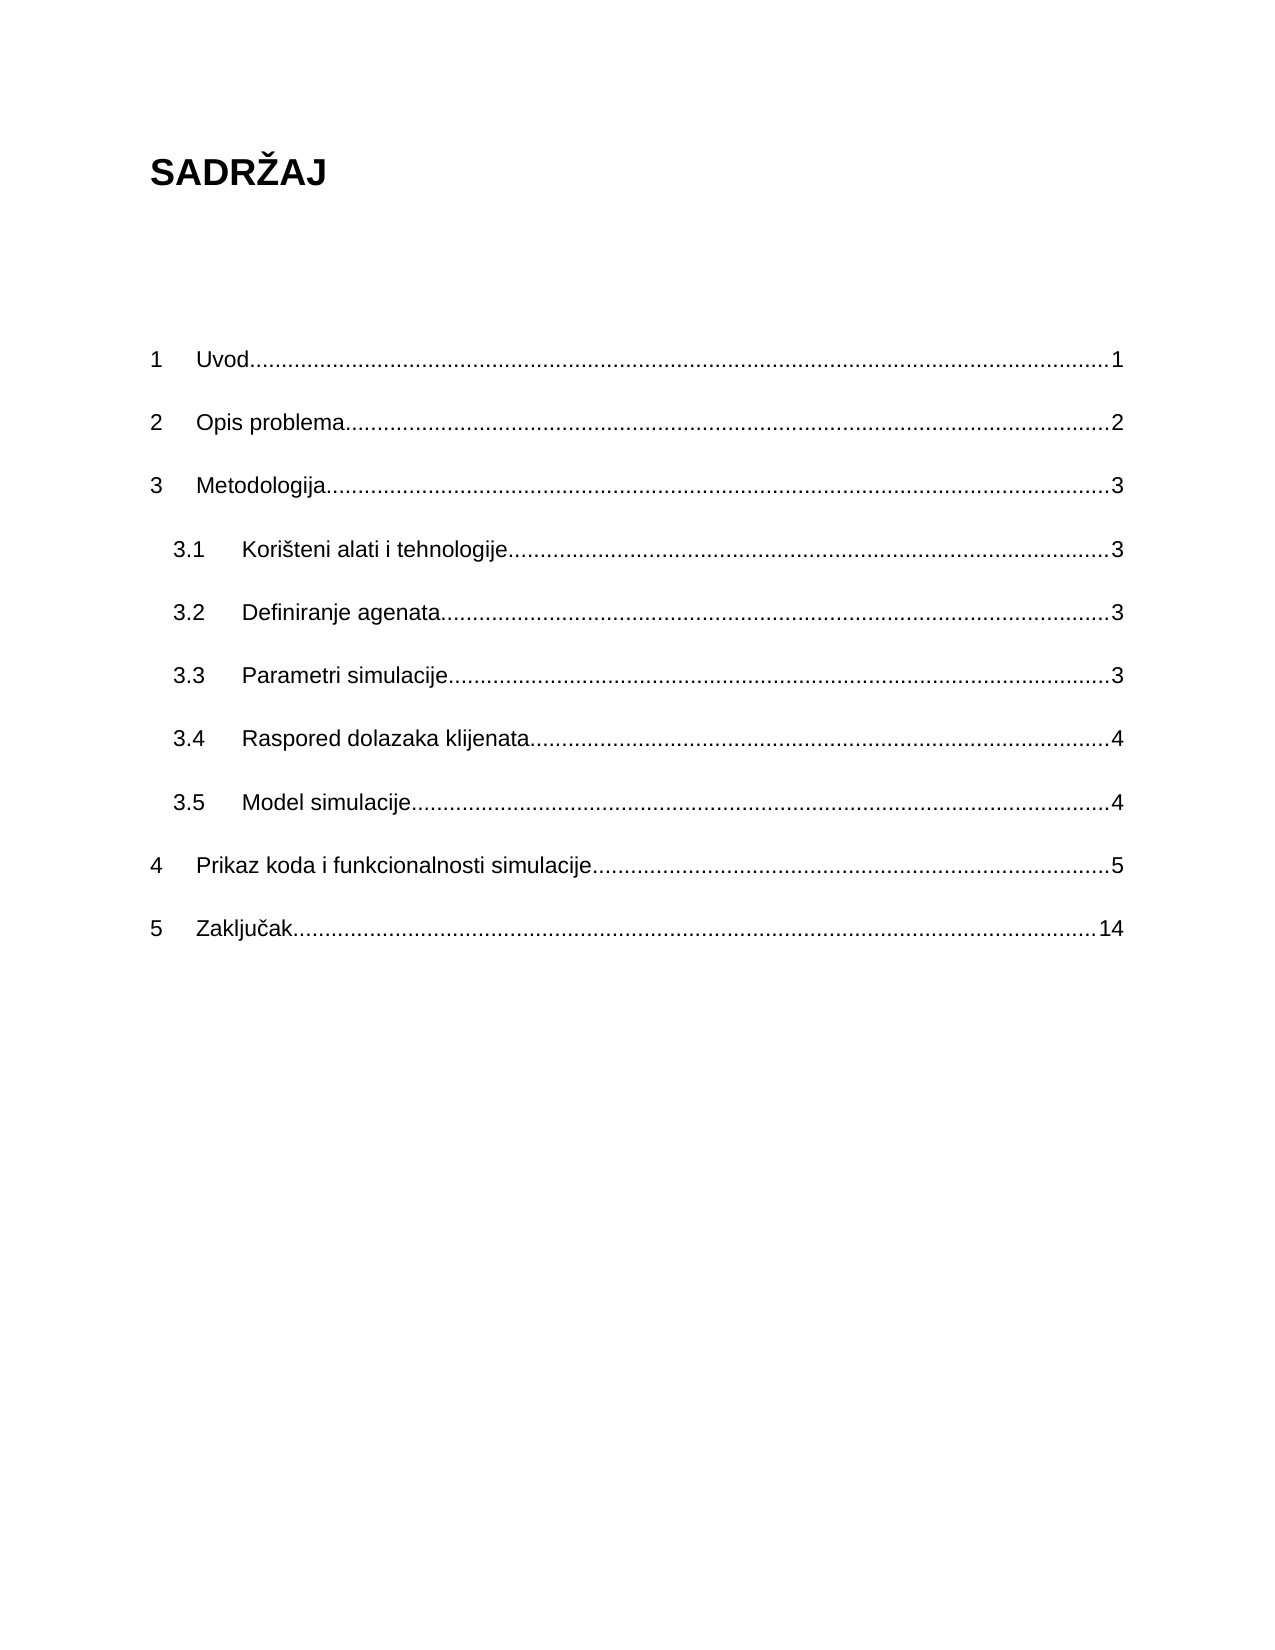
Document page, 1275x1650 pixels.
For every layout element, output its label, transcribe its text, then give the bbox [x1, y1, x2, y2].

subtitle Sadržaj [150, 150, 1125, 193]
